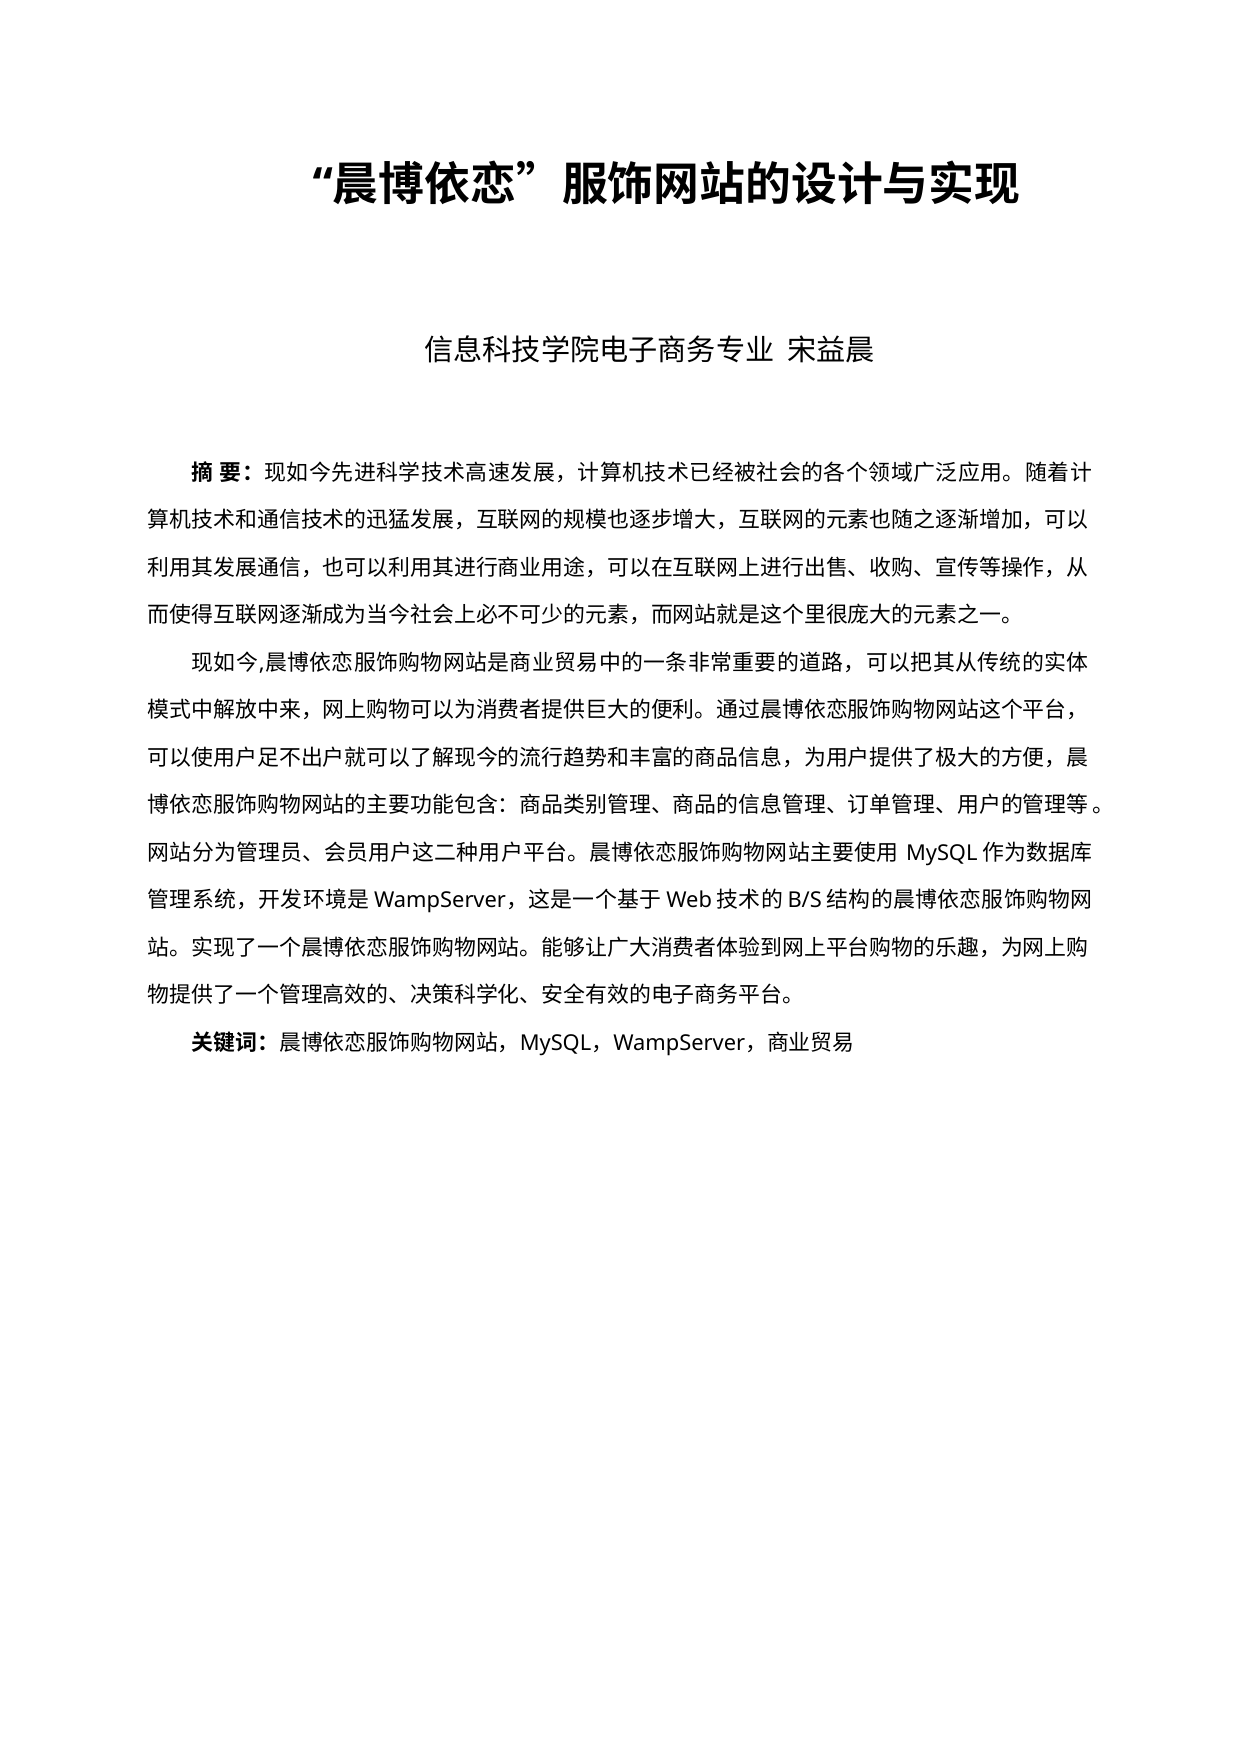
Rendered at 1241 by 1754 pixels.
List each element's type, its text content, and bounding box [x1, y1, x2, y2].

text 信息科技学院电子商务专业 宋益晨 [148, 327, 1092, 369]
text 关键词：晨博依恋服饰购物网站，MySQL，WampServer，商业贸易 [148, 1025, 1092, 1057]
text “晨博依恋”服饰网站的设计与实现 [148, 148, 1092, 214]
text 现如今,晨博依恋服饰购物网站是商业贸易中的一条非常重要的道路，可以把其从传统的实体模式中解放中来，网上购物可以为消费者提供巨大的便利。通过晨博依恋服饰购物网站这个平台，可以使用户足不出户就可以了解现今的流行趋势和丰富的商品信息，为用户提供了极大的方便，晨博依恋服饰购物网站的主要功能包含：商品类别管理、商品的信息管理、订单管理、用户的管理等。网站分为管理员、会员用户这二种用户平台。晨博依恋服饰购物网站主要使用MySQL作为数据库管理系统，开发环境是WampServer，这是一个基于Web技术的B/S结构的晨博依恋服饰购物网站。实现了一个晨博依恋服饰购物网站。能够让广大消费者体验到网上平台购物的乐趣，为网上购物提供了一个管理高效的、决策科学化、安全有效的电子商务平台。 [148, 645, 1092, 1009]
text 摘 要：现如今先进科学技术高速发展，计算机技术已经被社会的各个领域广泛应用。随着计算机技术和通信技术的迅猛发展，互联网的规模也逐步增大，互联网的元素也随之逐渐增加，可以利用其发展通信，也可以利用其进行商业用途，可以在互联网上进行出售、收购、宣传等操作，从而使得互联网逐渐成为当今社会上必不可少的元素，而网站就是这个里很庞大的元素之一。 [148, 455, 1092, 629]
